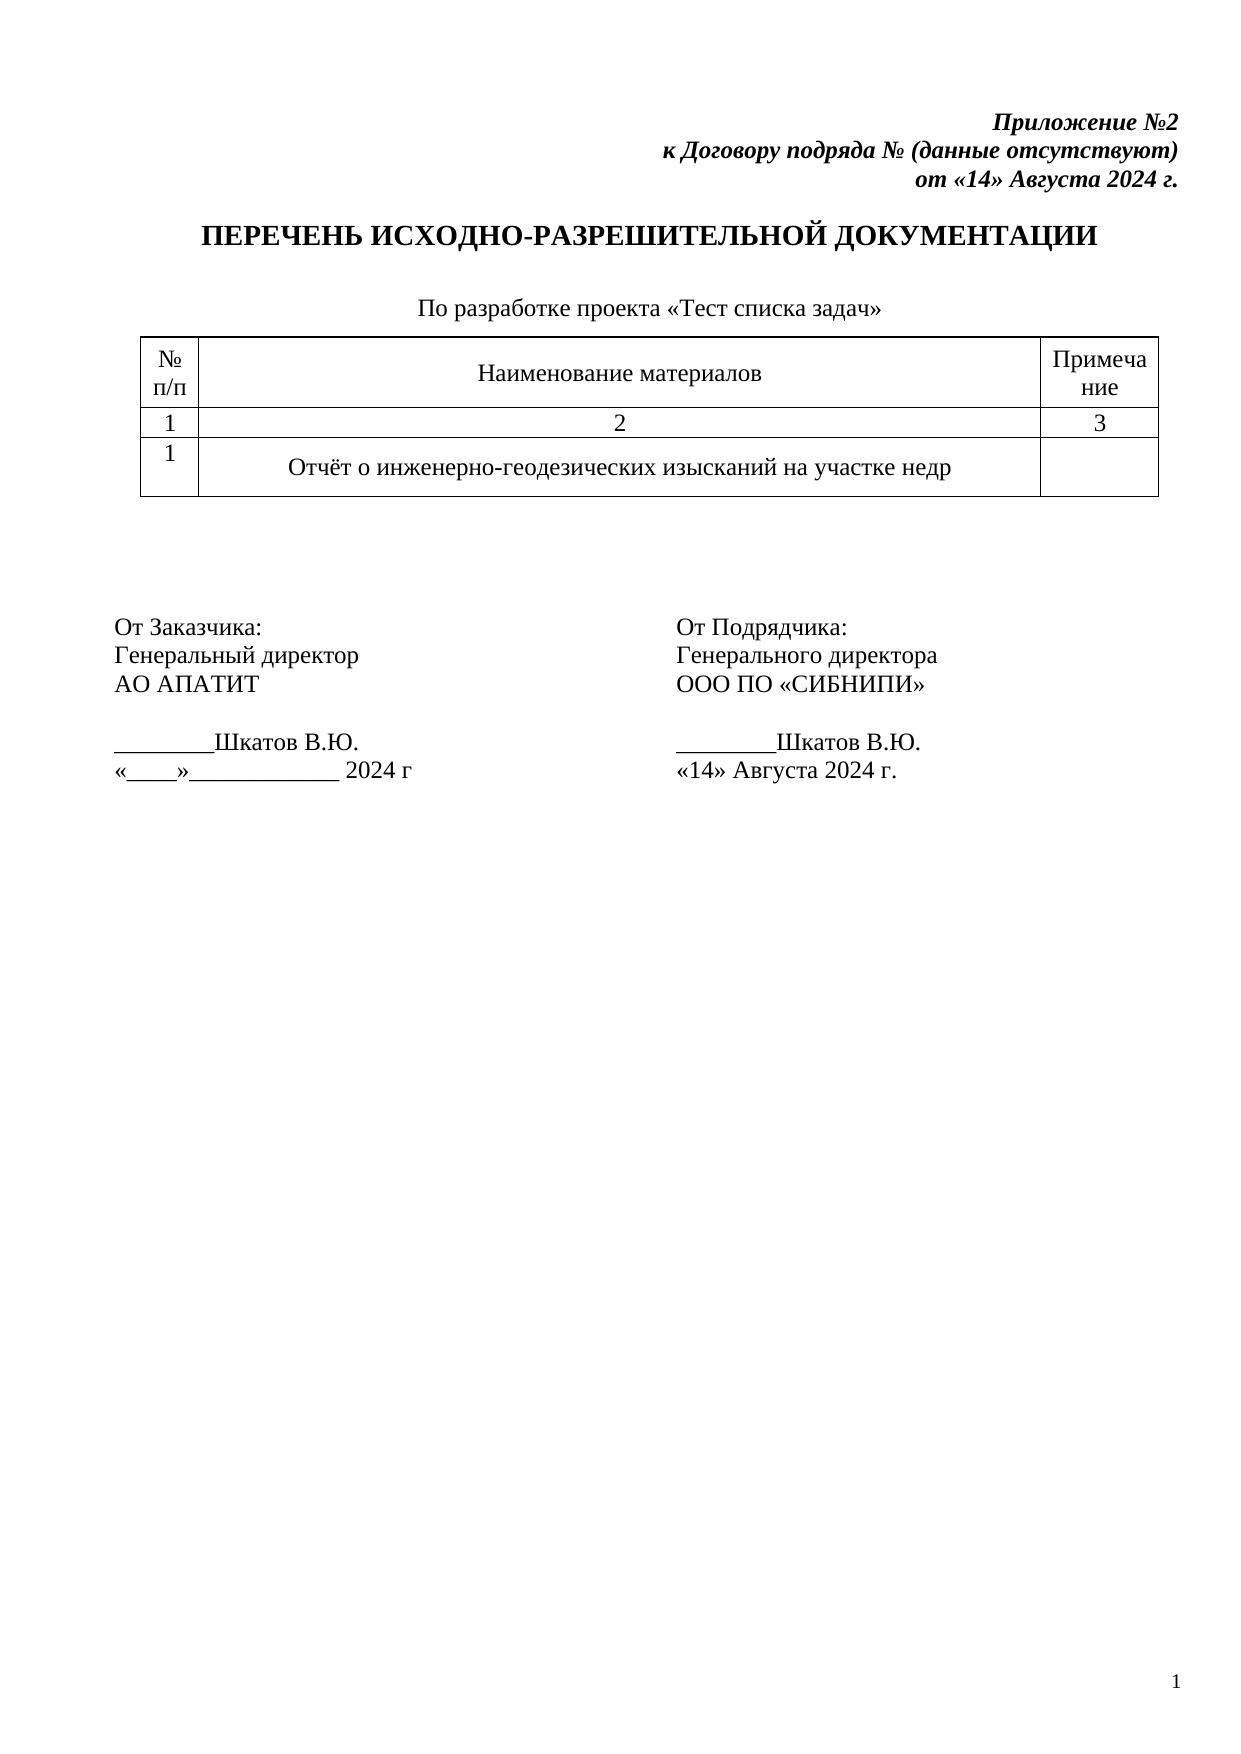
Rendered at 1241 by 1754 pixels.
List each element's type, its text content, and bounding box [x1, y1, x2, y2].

table_cell 1 [141, 408, 198, 437]
text Приложение №2 [118, 107, 1181, 136]
text к Договору подряда № (данные отсутствуют) [118, 136, 1181, 164]
text По разработке проекта «Тест списка задач» [118, 293, 1181, 322]
text от «14» Августа 2024 г. [118, 164, 1181, 193]
table_cell [1041, 438, 1158, 496]
table_cell 1 [141, 438, 198, 496]
table_cell 3 [1041, 408, 1158, 437]
table_cell Отчёт о инженерно-геодезических изысканий на участке недр [199, 438, 1040, 496]
table_header Наименование материалов [199, 338, 1040, 407]
table_header От Подрядчика: Генерального директора ООО ПО «СИБНИПИ» ________Шкатов В.Ю. «14» Августа 2024 г. [665, 612, 1107, 813]
table_header № п/п [141, 338, 198, 407]
table_header От Заказчика: Генеральный директор АО АПАТИТ ________Шкатов В.Ю. «____»____________ 2024 г [103, 612, 665, 813]
table_cell 2 [199, 408, 1040, 437]
table_header Примечание [1041, 338, 1158, 407]
text Перечень исходно-разрешительной документации [118, 218, 1181, 252]
